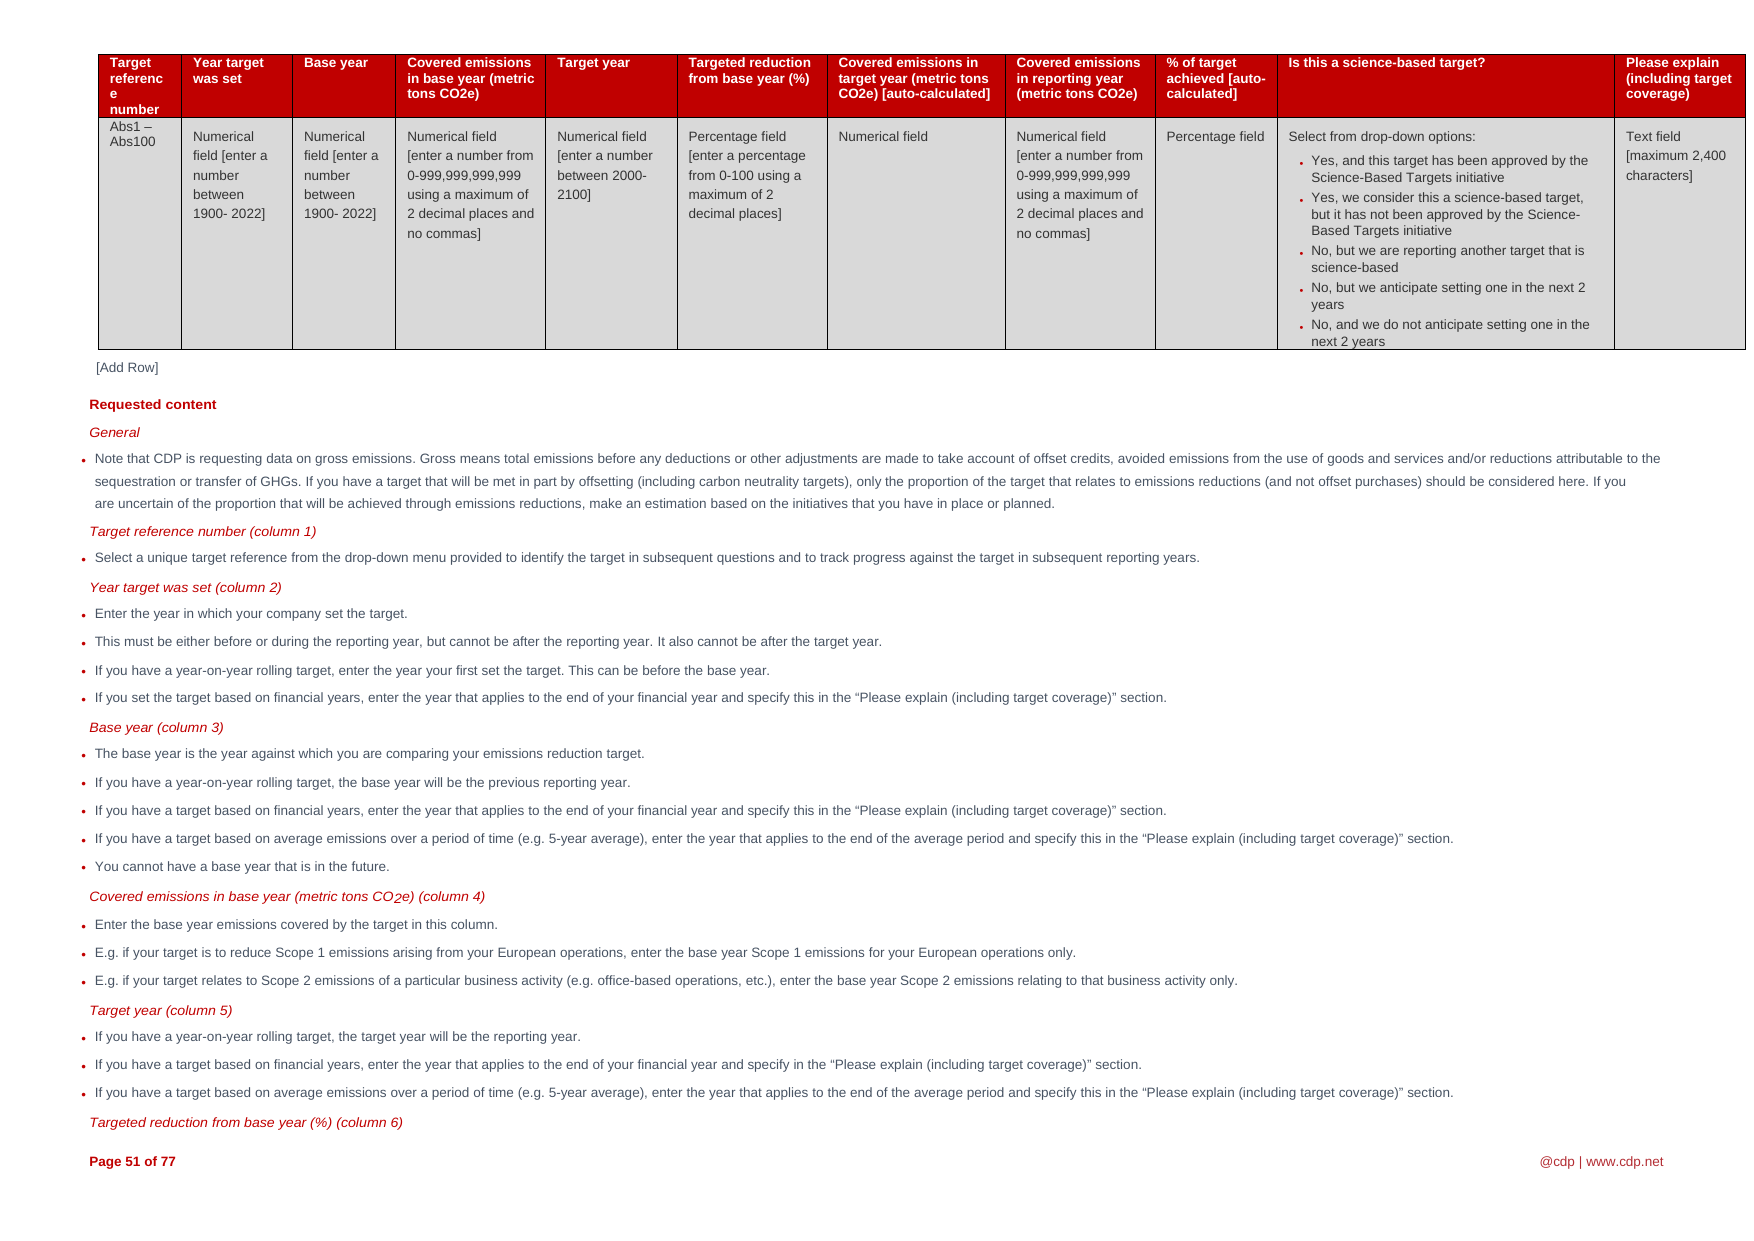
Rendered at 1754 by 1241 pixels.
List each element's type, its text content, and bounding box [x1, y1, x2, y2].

list If you set the target based on financial years, enter the year that applies to the end of your financial year and specify this in the “Please explain (including target coverage)” section. [81, 684, 1677, 708]
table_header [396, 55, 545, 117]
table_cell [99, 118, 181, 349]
list E.g. if your target relates to Scope 2 emissions of a particular business activity (e.g. office-based operations, etc.), enter the base year Scope 2 emissions relating to that business activity only. [81, 967, 1677, 990]
subtitle General [89, 424, 1677, 440]
list If you have a target based on financial years, enter the year that applies to the end of your financial year and specify in the “Please explain (including target coverage)” section. [81, 1051, 1677, 1074]
subtitle Target year (column 5) [89, 1003, 1677, 1018]
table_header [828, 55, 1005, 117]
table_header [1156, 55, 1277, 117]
list Enter the year in which your company set the target. [81, 601, 1677, 623]
subtitle Target reference number (column 1) [89, 524, 1677, 539]
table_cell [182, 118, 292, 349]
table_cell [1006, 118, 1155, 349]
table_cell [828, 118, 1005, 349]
list Note that CDP is requesting data on gross emissions. Gross means total emissions before any deductions or other adjustments are made to take account of offset credits, avoided emissions from the use of goods and services and/or reductions attributable to the sequestration or transfer of GHGs. If you have a target that will be met in part by offsetting (including carbon neutrality targets), only the proportion of the target that relates to emissions reductions (and not offset purchases) should be considered here. If you [81, 445, 1677, 491]
list If you have a target based on financial years, enter the year that applies to the end of your financial year and specify this in the “Please explain (including target coverage)” section. [81, 797, 1677, 820]
list If you have a year-on-year rolling target, enter the year your first set the target. This can be before the base year. [81, 657, 1677, 679]
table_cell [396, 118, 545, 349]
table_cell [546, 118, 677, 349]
subtitle Base year (column 3) [89, 720, 1677, 736]
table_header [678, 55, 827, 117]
subtitle Targeted reduction from base year (%) (column 6) [89, 1115, 1677, 1130]
list If you have a year-on-year rolling target, the target year will be the reporting year. [81, 1023, 1677, 1046]
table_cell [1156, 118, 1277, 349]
list If you have a year-on-year rolling target, the base year will be the previous reporting year. [81, 769, 1677, 792]
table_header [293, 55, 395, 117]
subtitle Year target was set (column 2) [89, 580, 1677, 596]
list Select a unique target reference from the drop-down menu provided to identify the target in subsequent questions and to track progress against the target in subsequent reporting years. [81, 544, 1677, 567]
list If you have a target based on average emissions over a period of time (e.g. 5-year average), enter the year that applies to the end of the average period and specify this in the “Please explain (including target coverage)” section. [81, 1079, 1677, 1102]
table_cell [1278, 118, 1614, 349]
text [Add Row] [77, 360, 1677, 376]
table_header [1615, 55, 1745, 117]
list The base year is the year against which you are comparing your emissions reduction target. [81, 741, 1677, 764]
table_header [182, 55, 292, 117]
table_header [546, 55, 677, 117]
list You cannot have a base year that is in the future. [81, 853, 1677, 876]
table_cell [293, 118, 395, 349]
list This must be either before or during the reporting year, but cannot be after the reporting year. It also cannot be after the target year. [81, 628, 1677, 652]
list Enter the base year emissions covered by the target in this column. [81, 911, 1677, 934]
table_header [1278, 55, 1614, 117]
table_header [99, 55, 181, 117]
subtitle Covered emissions in base year (metric tons CO2e) (column 4) [89, 888, 1677, 906]
subtitle Requested content [89, 397, 1677, 412]
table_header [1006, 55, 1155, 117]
text are uncertain of the proportion that will be achieved through emissions reductions, make an estimation based on the initiatives that you have in place or planned. [94, 496, 1677, 511]
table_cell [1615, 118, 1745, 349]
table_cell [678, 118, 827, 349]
list If you have a target based on average emissions over a period of time (e.g. 5-year average), enter the year that applies to the end of the average period and specify this in the “Please explain (including target coverage)” section. [81, 825, 1677, 848]
list E.g. if your target is to reduce Scope 1 emissions arising from your European operations, enter the base year Scope 1 emissions for your European operations only. [81, 939, 1677, 962]
